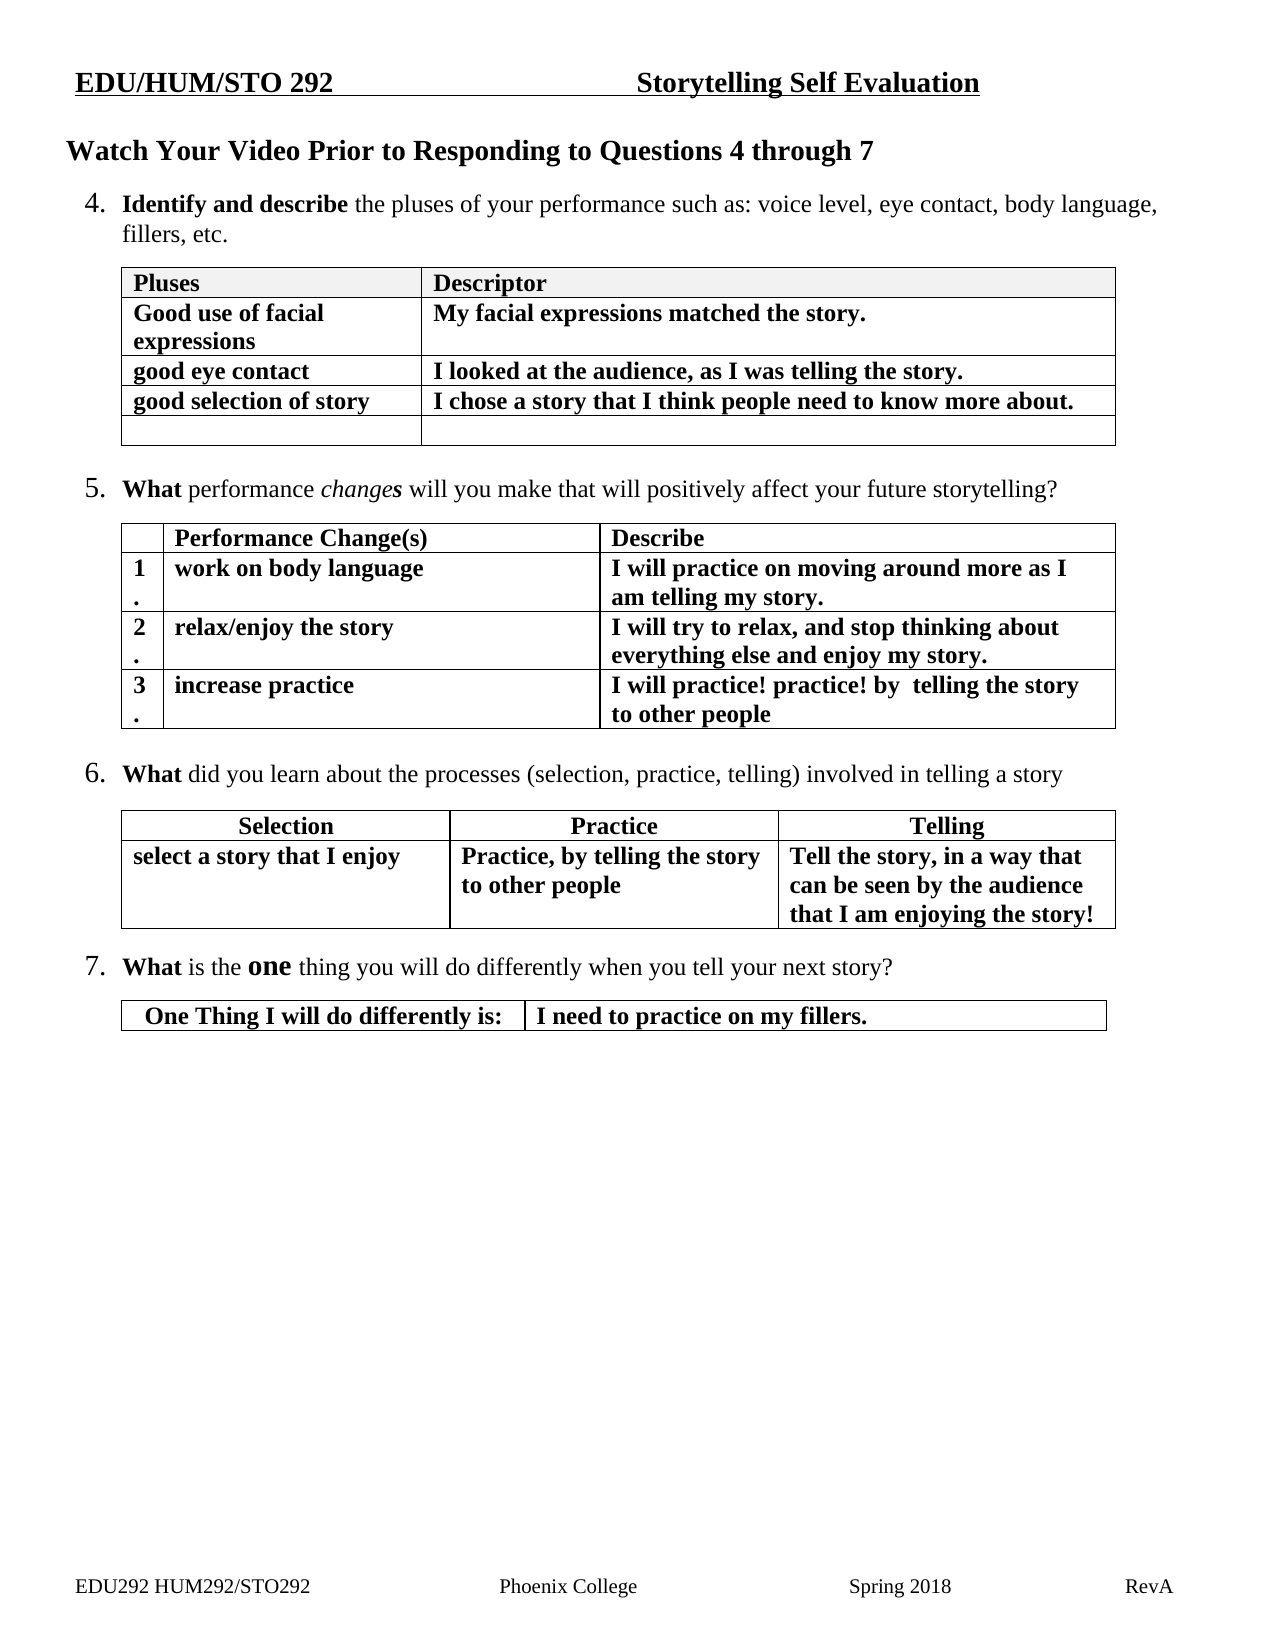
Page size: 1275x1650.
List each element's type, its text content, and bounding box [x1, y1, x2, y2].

table_cell Practice, by telling the story to other people [451, 841, 778, 927]
list Watch Your Video Prior to Responding to Questions 4 through 7 [66, 133, 1200, 166]
table_cell 1. [122, 553, 163, 611]
table_header Descriptor [422, 268, 1115, 297]
table_cell 3. [122, 670, 163, 728]
table_cell I looked at the audience, as I was telling the story. [422, 356, 1115, 385]
table_cell I will practice on moving around more as I am telling my story. [601, 553, 1115, 611]
list What is the one thing you will do differently when you tell your next story? [84, 948, 1200, 981]
table_header Pluses [122, 268, 421, 297]
table_header Telling [779, 811, 1115, 840]
table_cell work on body language [164, 553, 599, 611]
list Identify and describe the pluses of your performance such as: voice level, eye contact, body language, fillers, etc. [84, 185, 1200, 248]
list What performance changes will you make that will positively affect your future storytelling? [84, 470, 1200, 503]
table_cell 2. [122, 612, 163, 669]
table_cell good selection of story [122, 386, 421, 415]
table_cell Good use of facial expressions [122, 298, 421, 355]
table_cell [122, 416, 421, 444]
table_header Performance Change(s) [164, 524, 599, 552]
table_cell good eye contact [122, 356, 421, 385]
table_header Selection [122, 811, 449, 840]
table_cell My facial expressions matched the story. [422, 298, 1115, 355]
table_cell select a story that I enjoy [122, 841, 449, 927]
table_header I need to practice on my fillers. [526, 1001, 1106, 1030]
table_cell I will try to relax, and stop thinking about everything else and enjoy my story. [601, 612, 1115, 669]
table_cell I will practice! practice! by telling the story to other people [601, 670, 1115, 728]
table_cell relax/enjoy the story [164, 612, 599, 669]
table_header [122, 524, 163, 552]
table_cell Tell the story, in a way that can be seen by the audience that I am enjoying the story! [779, 841, 1115, 927]
list What did you learn about the processes (selection, practice, telling) involved in telling a story [84, 755, 1200, 789]
table_cell [422, 416, 1115, 444]
table_header One Thing I will do differently is: [122, 1001, 524, 1030]
table_header Describe [601, 524, 1115, 552]
table_cell I chose a story that I think people need to know more about. [422, 386, 1115, 415]
table_header Practice [451, 811, 778, 840]
table_cell increase practice [164, 670, 599, 728]
